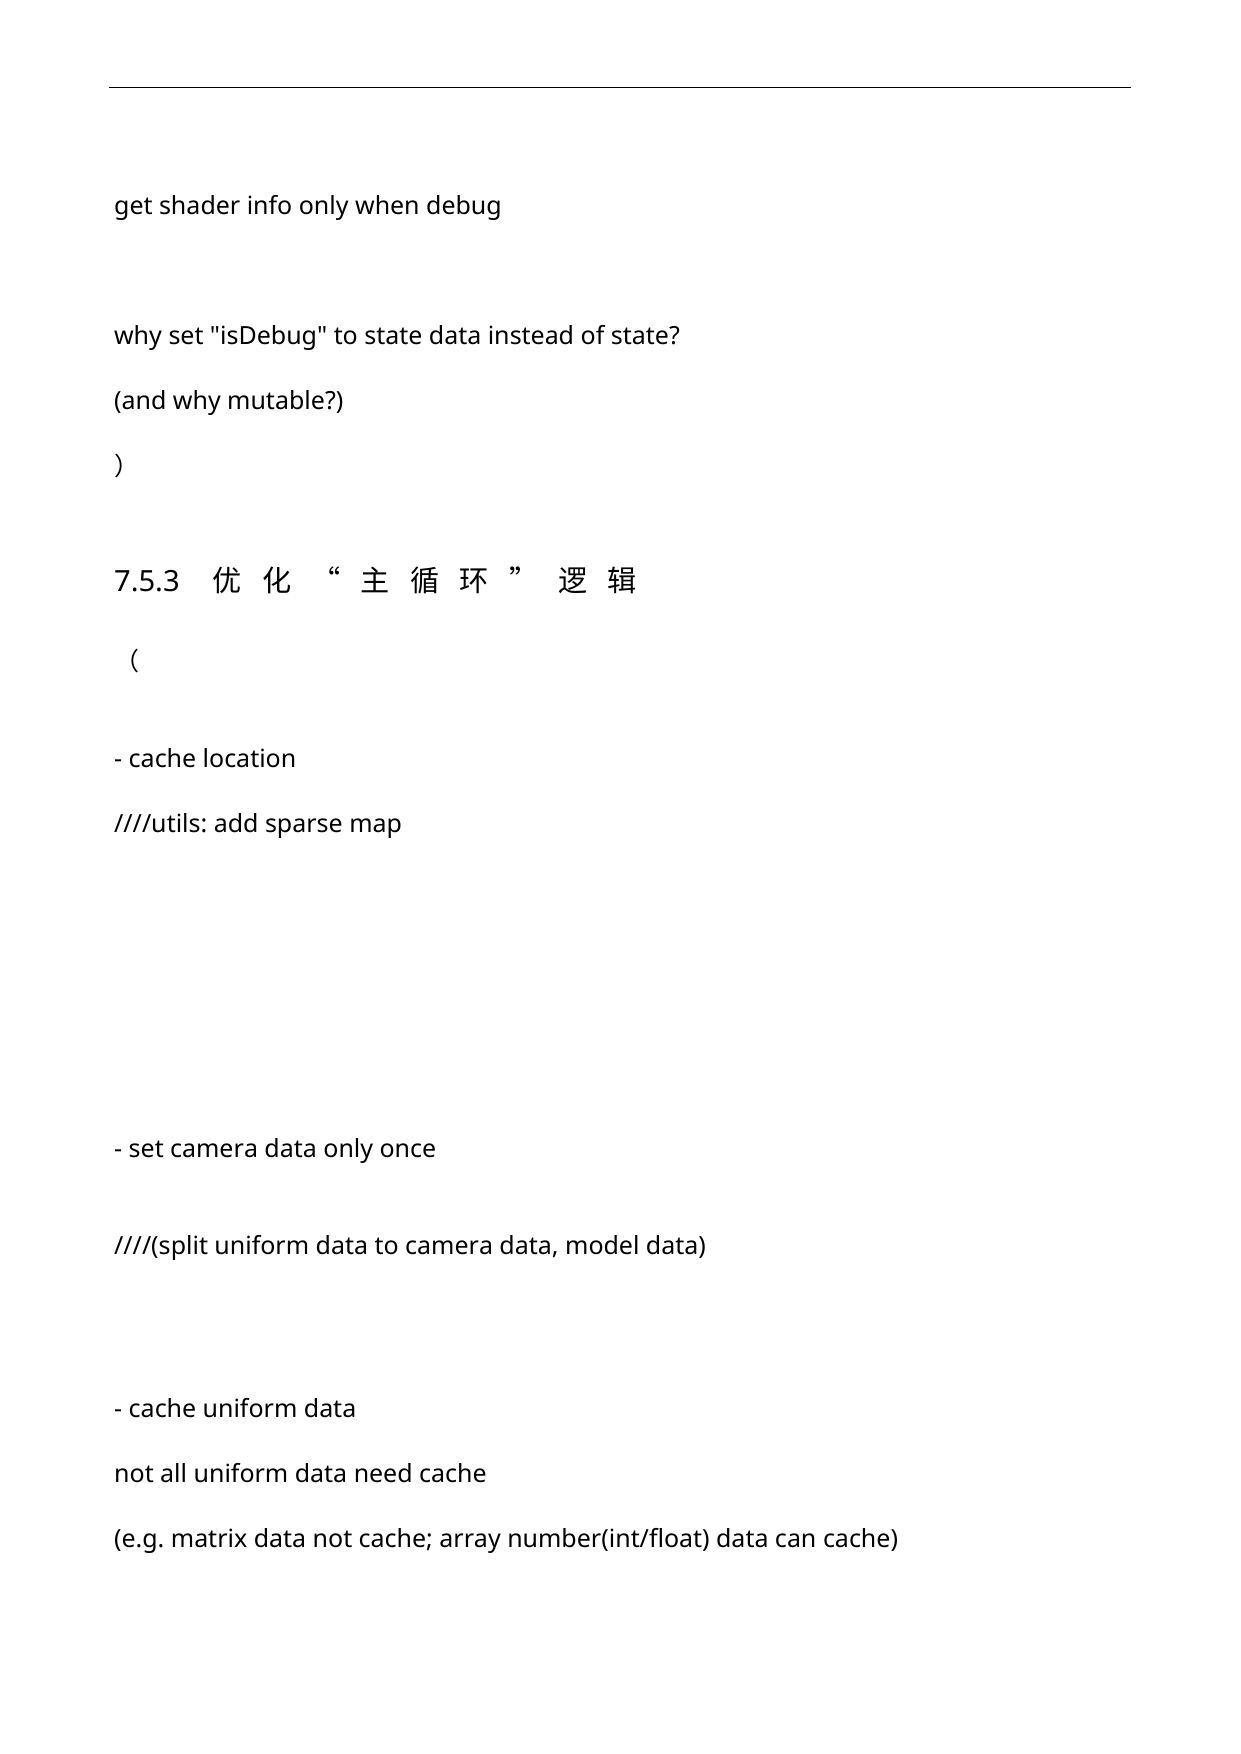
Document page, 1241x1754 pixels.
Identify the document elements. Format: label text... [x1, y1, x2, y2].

text (e.g. matrix data not cache; array number(int/float) data can cache) [114, 1505, 1126, 1570]
text - cache uniform data [114, 1375, 1126, 1440]
text - cache location [114, 725, 1126, 790]
text ） [114, 432, 1126, 497]
text - set camera data only once [114, 1115, 1126, 1180]
text (and why mutable?) [114, 367, 1126, 432]
text get shader info only when debug [114, 172, 1126, 237]
text ////utils: add sparse map [114, 790, 1126, 855]
text not all uniform data need cache [114, 1440, 1126, 1505]
text why set "isDebug" to state data instead of state? [114, 302, 1126, 367]
text ////(split uniform data to camera data, model data) [114, 1212, 1126, 1277]
subtitle 7.5.3 优化“主循环”逻辑 [114, 546, 1126, 611]
text （ [114, 627, 1126, 692]
